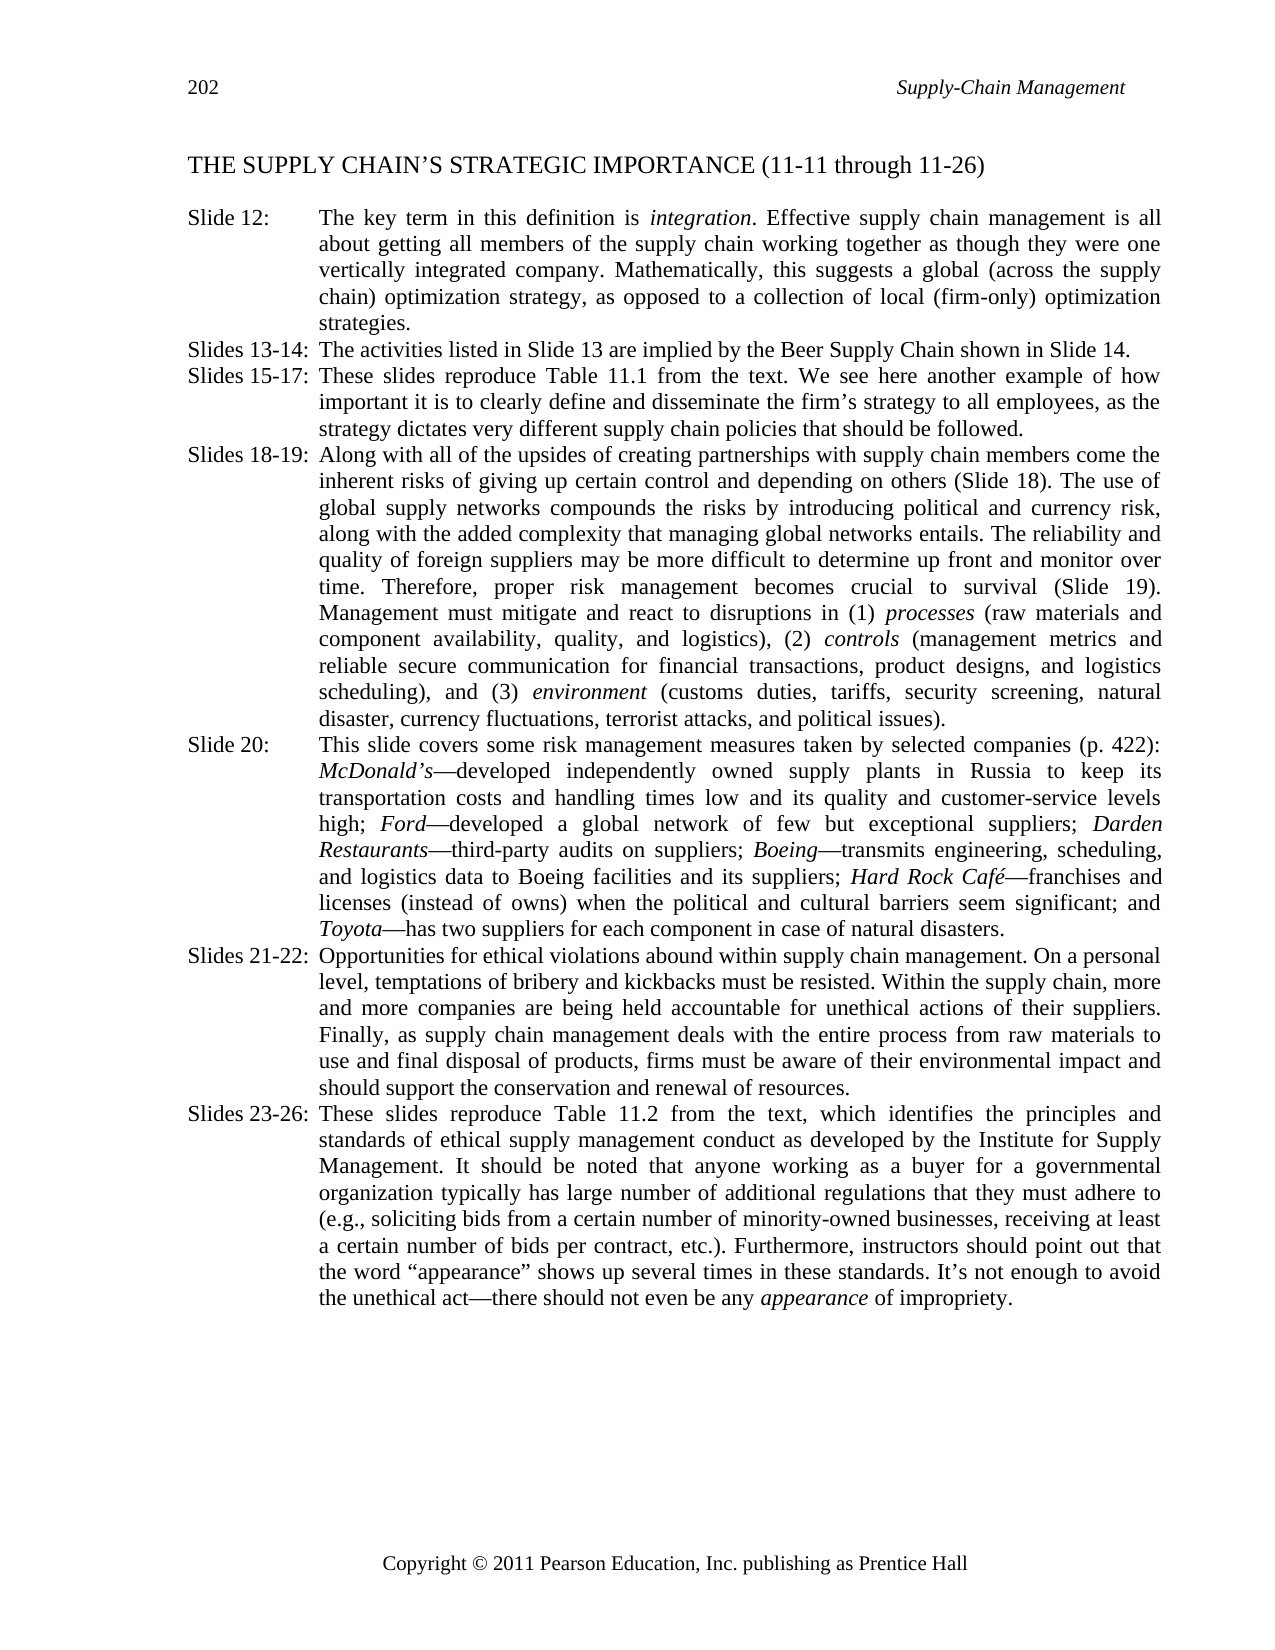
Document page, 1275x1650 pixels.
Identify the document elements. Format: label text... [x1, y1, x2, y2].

text Slides 13-14: The activities listed in Slide 13 are implied by the Beer Supply Chain shown in Slide 14. [187, 336, 1162, 362]
text Slides 18-19: Along with all of the upsides of creating partnerships with supply chain members come the inherent risks of giving up certain control and depending on others (Slide 18). The use of global supply networks compounds the risks by introducing political and currency risk, along with the added complexity that managing global networks entails. The reliability and quality of foreign suppliers may be more difficult to determine up front and monitor over time. Therefore, proper risk management becomes crucial to survival (Slide 19). Management must mitigate and react to disruptions in (1) processes (raw materials and component availability, quality, and logistics), (2) controls (management metrics and reliable secure communication for financial transactions, product designs, and logistics scheduling), and (3) environment (customs duties, tariffs, security screening, natural disaster, currency fluctuations, terrorist attacks, and political issues). [187, 441, 1162, 731]
text Slides 15-17: These slides reproduce Table 11.1 from the text. We see here another example of how important it is to clearly define and disseminate the firm’s strategy to all employees, as the strategy dictates very different supply chain policies that should be followed. [187, 362, 1162, 441]
text Slides 21-22: Opportunities for ethical violations abound within supply chain management. On a personal level, temptations of bribery and kickbacks must be resisted. Within the supply chain, more and more companies are being held accountable for unethical actions of their suppliers. Finally, as supply chain management deals with the entire process from raw materials to use and final disposal of products, firms must be aware of their environmental impact and should support the conservation and renewal of resources. [187, 942, 1162, 1100]
text Slide 20: This slide covers some risk management measures taken by selected companies (p. 422): McDonald’s—developed independently owned supply plants in Russia to keep its transportation costs and handling times low and its quality and customer-service levels high; Ford—developed a global network of few but exceptional suppliers; Darden Restaurants—third-party audits on suppliers; Boeing—transmits engineering, scheduling, and logistics data to Boeing facilities and its suppliers; Hard Rock Café—franchises and licenses (instead of owns) when the political and cultural barriers seem significant; and Toyota—has two suppliers for each component in case of natural disasters. [187, 731, 1162, 942]
text Slide 12: The key term in this definition is integration. Effective supply chain management is all about getting all members of the supply chain working together as though they were one vertically integrated company. Mathematically, this suggests a global (across the supply chain) optimization strategy, as opposed to a collection of local (firm-only) optimization strategies. [187, 204, 1162, 336]
text THE SUPPLY CHAIN’S STRATEGIC IMPORTANCE (11-11 through 11-26) [187, 150, 1162, 179]
text Slides 23-26: These slides reproduce Table 11.2 from the text, which identifies the principles and standards of ethical supply management conduct as developed by the Institute for Supply Management. It should be noted that anyone working as a buyer for a governmental organization typically has large number of additional regulations that they must adhere to (e.g., soliciting bids from a certain number of minority-owned businesses, receiving at least a certain number of bids per contract, etc.). Furthermore, instructors should point out that the word “appearance” shows up several times in these standards. It’s not enough to avoid the unethical act—there should not even be any appearance of impropriety. [187, 1100, 1162, 1311]
